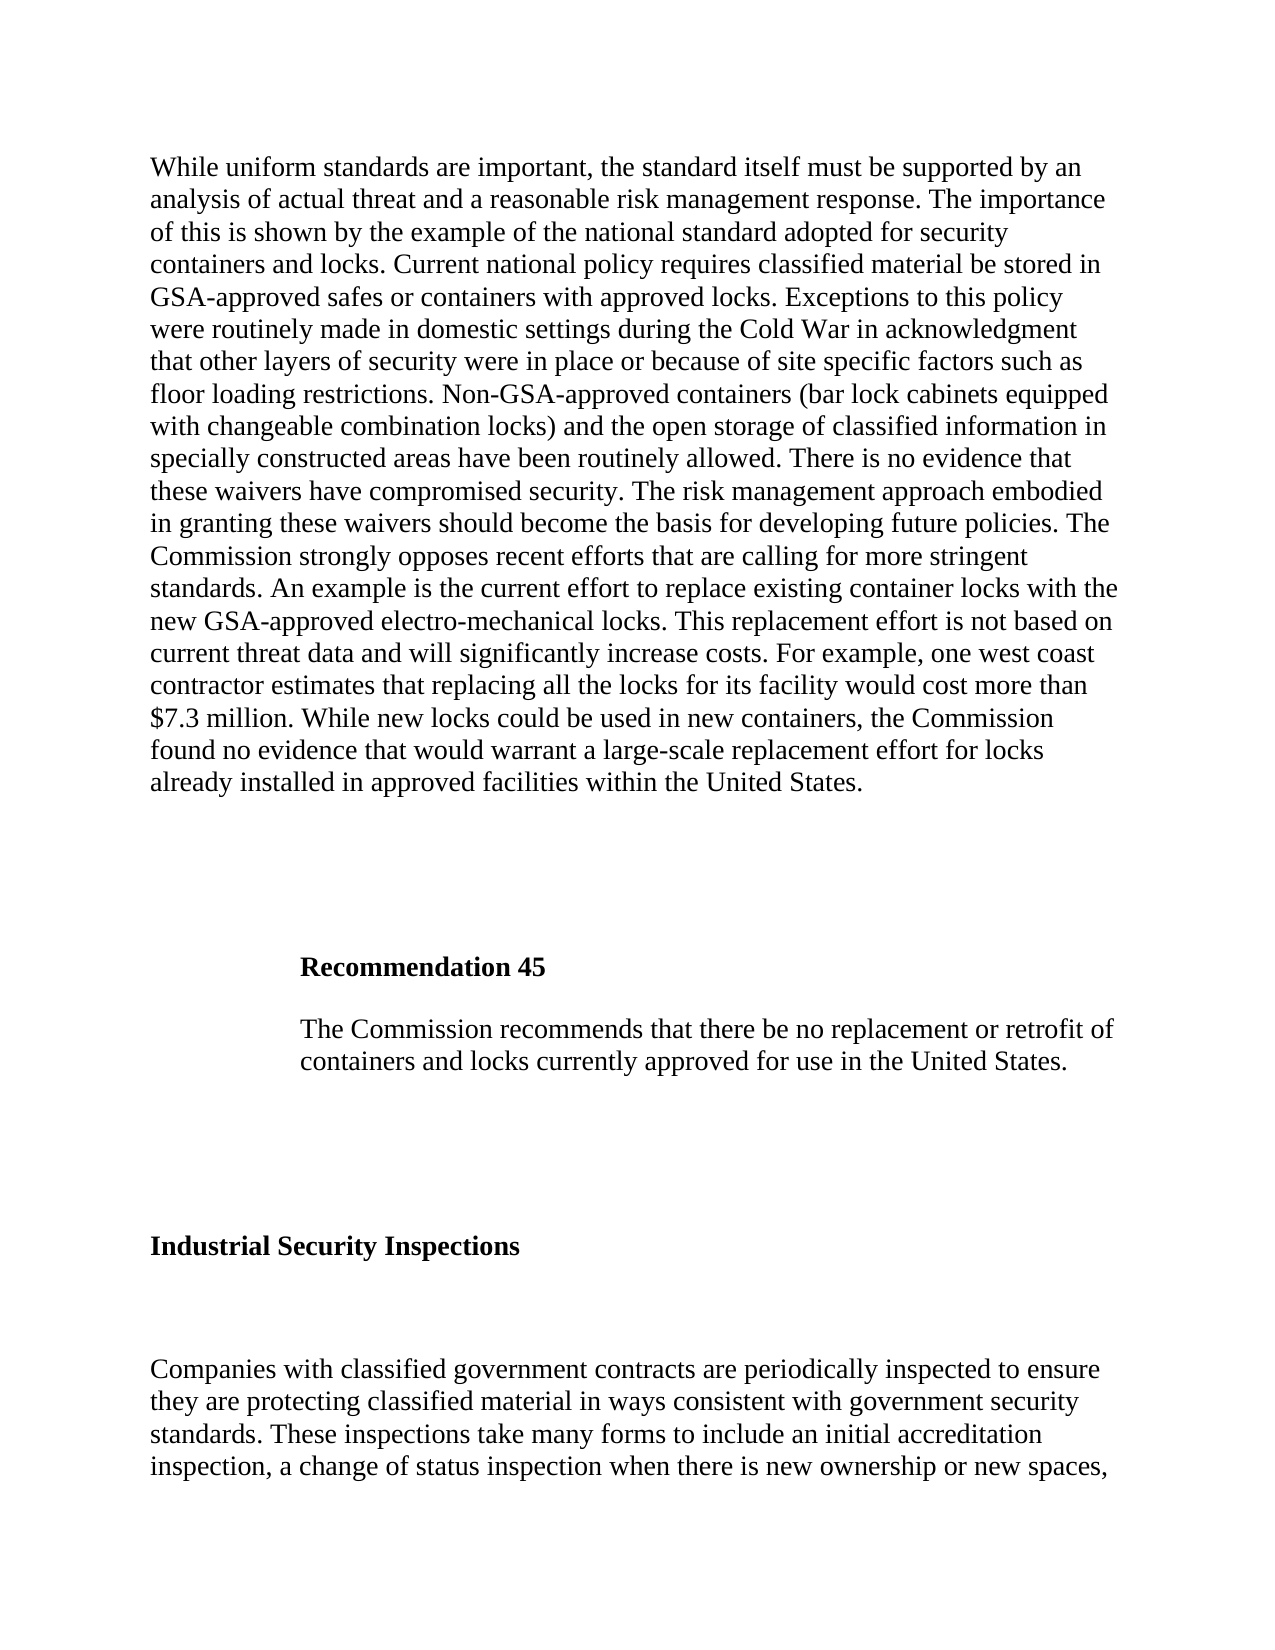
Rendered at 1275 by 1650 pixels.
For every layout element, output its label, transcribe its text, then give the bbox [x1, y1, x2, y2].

text The Commission recommends that there be no replacement or retrofit of containers and locks currently approved for use in the United States. [300, 1012, 1125, 1077]
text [150, 1352, 1125, 1482]
text While uniform standards are important, the standard itself must be supported by an analysis of actual threat and a reasonable risk management response. The importance of this is shown by the example of the national standard adopted for security containers and locks. Current national policy requires classified material be stored in GSA-approved safes or containers with approved locks. Exceptions to this policy were routinely made in domestic settings during the Cold War in acknowledgment that other layers of security were in place or because of site specific factors such as floor loading restrictions. Non-GSA-approved containers (bar lock cabinets equipped with changeable combination locks) and the open storage of classified information in specially constructed areas have been routinely allowed. There is no evidence that these waivers have compromised security. The risk management approach embodied in granting these waivers should become the basis for developing future policies. The Commission strongly opposes recent efforts that are calling for more stringent standards. An example is the current effort to replace existing container locks with the new GSA-approved electro-mechanical locks. This replacement effort is not based on current threat data and will significantly increase costs. For example, one west coast contractor estimates that replacing all the locks for its facility would cost more than $7.3 million. While new locks could be used in new containers, the Commission found no evidence that would warrant a large-scale replacement effort for locks already installed in approved facilities within the United States. [150, 150, 1125, 798]
text Recommendation 45 [300, 950, 1125, 983]
text Industrial Security Inspections [150, 1229, 1125, 1261]
